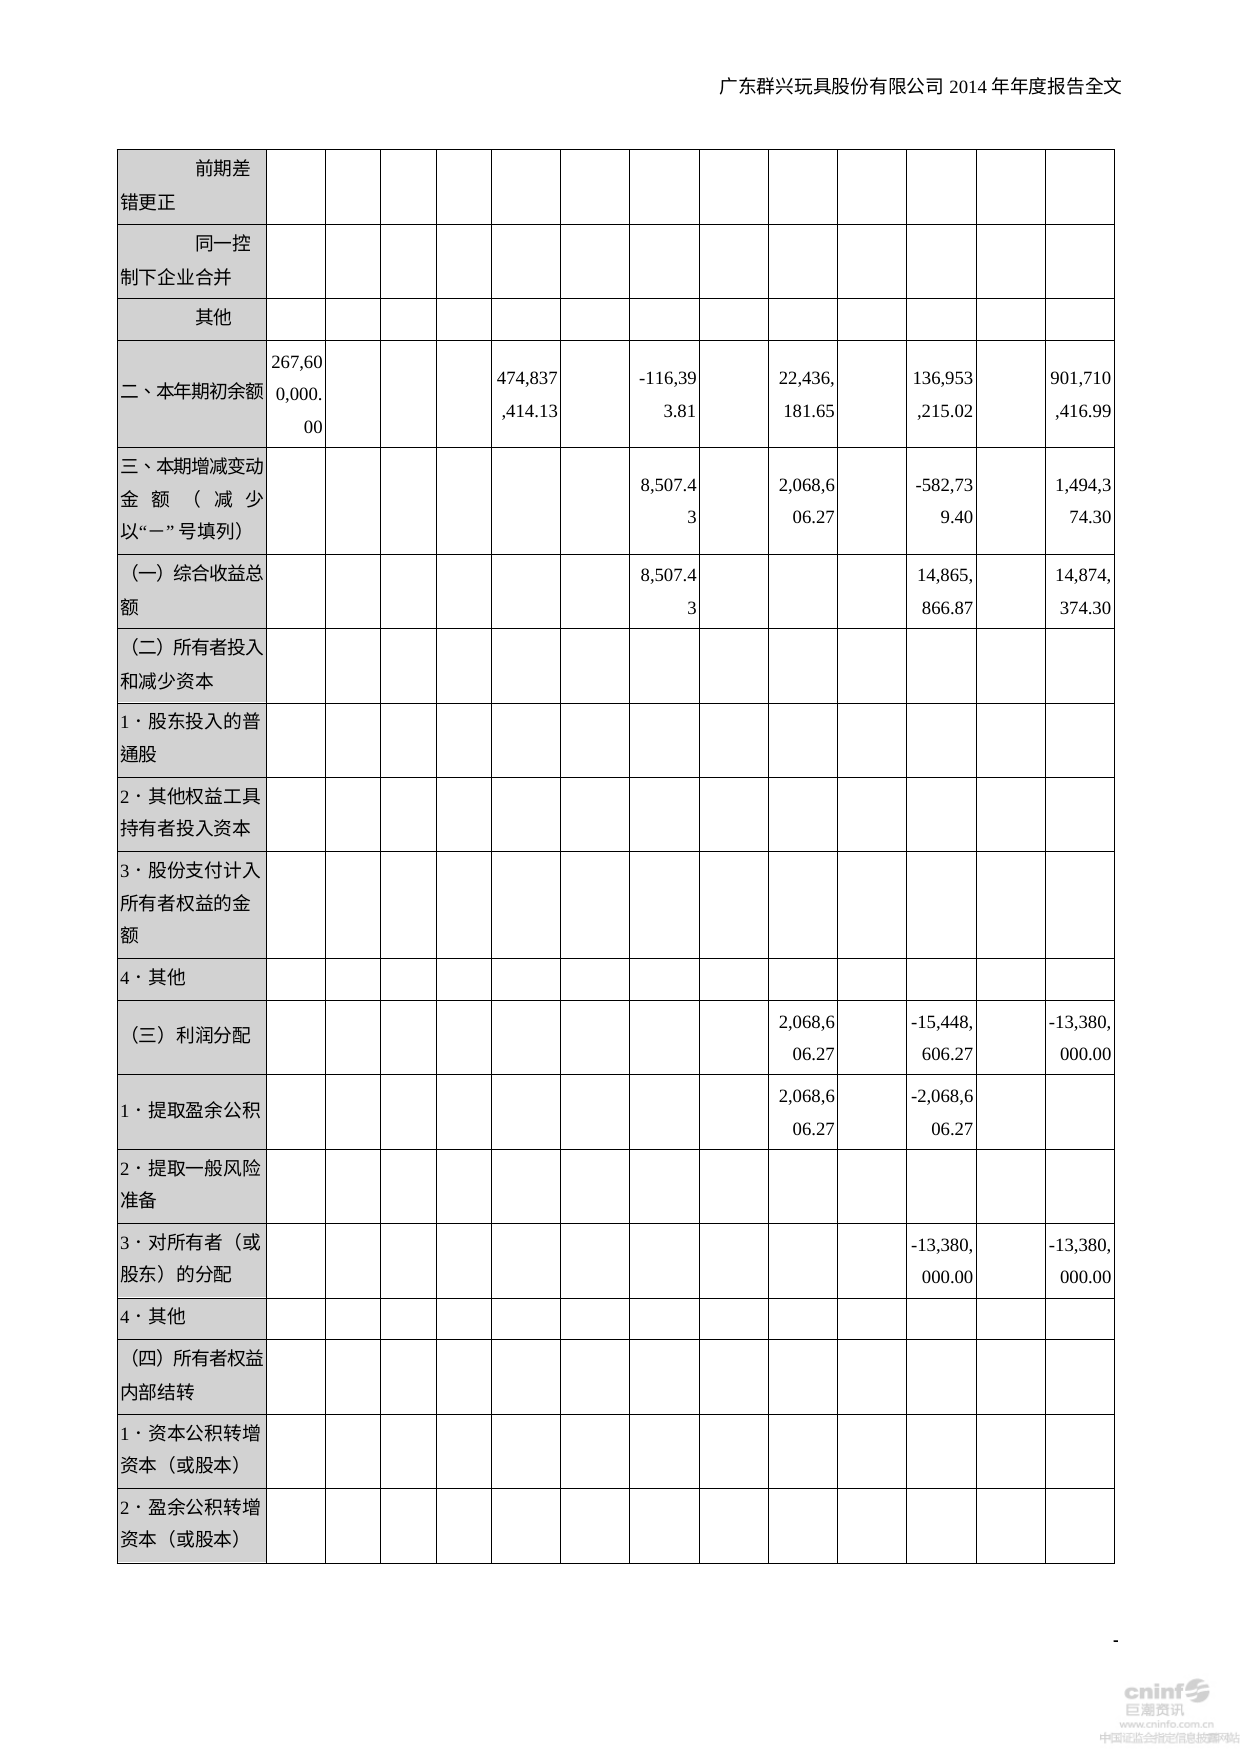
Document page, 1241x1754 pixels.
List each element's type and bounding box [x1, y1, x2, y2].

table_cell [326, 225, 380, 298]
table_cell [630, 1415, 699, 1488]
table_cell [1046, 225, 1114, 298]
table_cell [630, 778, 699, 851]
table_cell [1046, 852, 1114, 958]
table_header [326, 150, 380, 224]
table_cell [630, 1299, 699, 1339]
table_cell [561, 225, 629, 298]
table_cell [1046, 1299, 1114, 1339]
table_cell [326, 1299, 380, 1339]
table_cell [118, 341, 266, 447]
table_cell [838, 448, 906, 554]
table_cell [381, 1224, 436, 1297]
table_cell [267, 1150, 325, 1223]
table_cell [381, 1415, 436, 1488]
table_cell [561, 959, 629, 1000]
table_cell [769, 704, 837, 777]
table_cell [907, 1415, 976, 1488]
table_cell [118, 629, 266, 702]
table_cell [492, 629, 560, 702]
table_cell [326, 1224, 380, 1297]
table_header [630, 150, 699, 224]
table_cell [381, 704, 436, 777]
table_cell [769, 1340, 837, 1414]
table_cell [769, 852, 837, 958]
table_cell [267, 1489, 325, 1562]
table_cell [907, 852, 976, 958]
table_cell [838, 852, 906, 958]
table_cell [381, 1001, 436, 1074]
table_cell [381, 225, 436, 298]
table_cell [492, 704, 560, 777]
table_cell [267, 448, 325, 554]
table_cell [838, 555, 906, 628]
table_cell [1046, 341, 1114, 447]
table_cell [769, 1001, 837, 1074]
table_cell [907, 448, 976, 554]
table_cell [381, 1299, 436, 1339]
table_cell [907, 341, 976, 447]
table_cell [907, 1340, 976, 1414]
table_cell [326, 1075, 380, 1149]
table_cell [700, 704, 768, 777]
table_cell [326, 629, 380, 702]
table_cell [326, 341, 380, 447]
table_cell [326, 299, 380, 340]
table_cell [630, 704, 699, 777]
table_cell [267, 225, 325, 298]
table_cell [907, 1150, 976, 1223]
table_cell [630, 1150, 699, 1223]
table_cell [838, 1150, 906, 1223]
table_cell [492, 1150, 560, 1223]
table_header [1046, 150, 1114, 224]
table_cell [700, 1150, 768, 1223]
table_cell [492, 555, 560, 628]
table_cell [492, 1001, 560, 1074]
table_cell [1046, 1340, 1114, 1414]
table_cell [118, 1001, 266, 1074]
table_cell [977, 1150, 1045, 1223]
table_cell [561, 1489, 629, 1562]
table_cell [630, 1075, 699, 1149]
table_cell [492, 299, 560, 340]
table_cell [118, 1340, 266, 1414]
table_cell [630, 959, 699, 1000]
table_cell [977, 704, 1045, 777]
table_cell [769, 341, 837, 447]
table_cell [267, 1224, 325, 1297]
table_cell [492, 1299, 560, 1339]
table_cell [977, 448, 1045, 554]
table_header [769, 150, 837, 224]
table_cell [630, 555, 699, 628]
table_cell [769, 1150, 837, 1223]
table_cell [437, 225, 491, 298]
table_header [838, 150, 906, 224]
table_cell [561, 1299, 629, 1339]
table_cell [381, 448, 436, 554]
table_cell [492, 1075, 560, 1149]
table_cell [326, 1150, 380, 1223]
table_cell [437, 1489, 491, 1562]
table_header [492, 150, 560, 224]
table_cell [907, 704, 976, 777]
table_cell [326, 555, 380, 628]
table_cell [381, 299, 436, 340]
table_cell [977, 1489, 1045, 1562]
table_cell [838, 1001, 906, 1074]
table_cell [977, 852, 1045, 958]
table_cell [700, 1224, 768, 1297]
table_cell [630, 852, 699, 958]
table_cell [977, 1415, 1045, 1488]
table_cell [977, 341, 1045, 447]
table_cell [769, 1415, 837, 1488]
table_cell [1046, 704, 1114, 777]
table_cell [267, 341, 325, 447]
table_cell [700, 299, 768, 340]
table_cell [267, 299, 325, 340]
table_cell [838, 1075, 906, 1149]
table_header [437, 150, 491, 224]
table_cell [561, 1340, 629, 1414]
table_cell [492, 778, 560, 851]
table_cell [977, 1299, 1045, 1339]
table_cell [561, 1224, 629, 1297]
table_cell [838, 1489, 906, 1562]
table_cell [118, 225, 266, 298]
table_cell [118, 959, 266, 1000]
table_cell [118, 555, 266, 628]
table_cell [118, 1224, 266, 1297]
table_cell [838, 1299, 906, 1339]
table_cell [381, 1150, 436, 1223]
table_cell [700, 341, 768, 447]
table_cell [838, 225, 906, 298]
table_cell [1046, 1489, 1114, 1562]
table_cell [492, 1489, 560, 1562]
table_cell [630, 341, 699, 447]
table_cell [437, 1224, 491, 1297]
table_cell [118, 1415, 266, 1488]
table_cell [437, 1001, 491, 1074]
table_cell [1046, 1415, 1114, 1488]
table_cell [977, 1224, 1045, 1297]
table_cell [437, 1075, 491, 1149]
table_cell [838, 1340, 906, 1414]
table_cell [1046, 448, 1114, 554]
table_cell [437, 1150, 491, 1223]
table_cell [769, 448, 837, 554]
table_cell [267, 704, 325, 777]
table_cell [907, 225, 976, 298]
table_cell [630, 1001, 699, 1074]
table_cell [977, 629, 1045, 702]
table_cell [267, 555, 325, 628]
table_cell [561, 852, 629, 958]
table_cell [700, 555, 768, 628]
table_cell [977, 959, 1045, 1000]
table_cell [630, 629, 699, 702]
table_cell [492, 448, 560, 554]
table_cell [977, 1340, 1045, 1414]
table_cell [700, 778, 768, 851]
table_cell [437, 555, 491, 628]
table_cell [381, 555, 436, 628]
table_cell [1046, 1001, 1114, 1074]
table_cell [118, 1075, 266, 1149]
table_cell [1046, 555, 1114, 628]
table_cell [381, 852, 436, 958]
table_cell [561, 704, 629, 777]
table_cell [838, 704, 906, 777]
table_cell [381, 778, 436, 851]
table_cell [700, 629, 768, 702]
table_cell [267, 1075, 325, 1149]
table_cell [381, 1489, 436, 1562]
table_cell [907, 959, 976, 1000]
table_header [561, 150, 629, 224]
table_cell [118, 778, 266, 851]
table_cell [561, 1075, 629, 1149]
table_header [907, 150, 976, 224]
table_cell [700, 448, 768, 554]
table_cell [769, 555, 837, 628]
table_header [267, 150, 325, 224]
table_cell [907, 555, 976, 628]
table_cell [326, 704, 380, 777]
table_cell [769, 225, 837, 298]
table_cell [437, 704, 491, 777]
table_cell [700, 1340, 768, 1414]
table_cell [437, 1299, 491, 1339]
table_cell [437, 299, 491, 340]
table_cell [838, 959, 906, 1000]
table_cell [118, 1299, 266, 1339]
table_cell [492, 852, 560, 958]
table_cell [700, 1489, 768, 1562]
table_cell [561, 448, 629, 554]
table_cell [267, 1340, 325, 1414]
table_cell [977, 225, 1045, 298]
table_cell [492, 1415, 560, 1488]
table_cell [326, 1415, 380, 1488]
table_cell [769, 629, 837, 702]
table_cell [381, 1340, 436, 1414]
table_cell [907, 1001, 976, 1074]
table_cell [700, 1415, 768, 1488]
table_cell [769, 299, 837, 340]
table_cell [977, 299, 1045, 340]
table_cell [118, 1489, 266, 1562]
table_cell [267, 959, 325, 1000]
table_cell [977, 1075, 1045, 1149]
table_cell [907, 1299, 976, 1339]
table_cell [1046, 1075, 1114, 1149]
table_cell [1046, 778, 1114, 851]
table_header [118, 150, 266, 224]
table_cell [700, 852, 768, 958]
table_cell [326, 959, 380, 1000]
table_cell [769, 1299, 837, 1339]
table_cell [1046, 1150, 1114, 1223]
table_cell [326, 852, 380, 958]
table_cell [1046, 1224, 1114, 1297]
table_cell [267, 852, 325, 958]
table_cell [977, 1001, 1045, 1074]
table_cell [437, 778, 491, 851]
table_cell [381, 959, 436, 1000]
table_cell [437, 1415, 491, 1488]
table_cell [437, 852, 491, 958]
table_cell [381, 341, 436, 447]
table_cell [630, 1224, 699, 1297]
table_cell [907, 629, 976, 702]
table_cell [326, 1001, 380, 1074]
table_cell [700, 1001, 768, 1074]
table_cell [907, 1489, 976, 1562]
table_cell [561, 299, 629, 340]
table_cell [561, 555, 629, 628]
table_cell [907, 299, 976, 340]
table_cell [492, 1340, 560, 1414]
picture [1099, 1673, 1241, 1754]
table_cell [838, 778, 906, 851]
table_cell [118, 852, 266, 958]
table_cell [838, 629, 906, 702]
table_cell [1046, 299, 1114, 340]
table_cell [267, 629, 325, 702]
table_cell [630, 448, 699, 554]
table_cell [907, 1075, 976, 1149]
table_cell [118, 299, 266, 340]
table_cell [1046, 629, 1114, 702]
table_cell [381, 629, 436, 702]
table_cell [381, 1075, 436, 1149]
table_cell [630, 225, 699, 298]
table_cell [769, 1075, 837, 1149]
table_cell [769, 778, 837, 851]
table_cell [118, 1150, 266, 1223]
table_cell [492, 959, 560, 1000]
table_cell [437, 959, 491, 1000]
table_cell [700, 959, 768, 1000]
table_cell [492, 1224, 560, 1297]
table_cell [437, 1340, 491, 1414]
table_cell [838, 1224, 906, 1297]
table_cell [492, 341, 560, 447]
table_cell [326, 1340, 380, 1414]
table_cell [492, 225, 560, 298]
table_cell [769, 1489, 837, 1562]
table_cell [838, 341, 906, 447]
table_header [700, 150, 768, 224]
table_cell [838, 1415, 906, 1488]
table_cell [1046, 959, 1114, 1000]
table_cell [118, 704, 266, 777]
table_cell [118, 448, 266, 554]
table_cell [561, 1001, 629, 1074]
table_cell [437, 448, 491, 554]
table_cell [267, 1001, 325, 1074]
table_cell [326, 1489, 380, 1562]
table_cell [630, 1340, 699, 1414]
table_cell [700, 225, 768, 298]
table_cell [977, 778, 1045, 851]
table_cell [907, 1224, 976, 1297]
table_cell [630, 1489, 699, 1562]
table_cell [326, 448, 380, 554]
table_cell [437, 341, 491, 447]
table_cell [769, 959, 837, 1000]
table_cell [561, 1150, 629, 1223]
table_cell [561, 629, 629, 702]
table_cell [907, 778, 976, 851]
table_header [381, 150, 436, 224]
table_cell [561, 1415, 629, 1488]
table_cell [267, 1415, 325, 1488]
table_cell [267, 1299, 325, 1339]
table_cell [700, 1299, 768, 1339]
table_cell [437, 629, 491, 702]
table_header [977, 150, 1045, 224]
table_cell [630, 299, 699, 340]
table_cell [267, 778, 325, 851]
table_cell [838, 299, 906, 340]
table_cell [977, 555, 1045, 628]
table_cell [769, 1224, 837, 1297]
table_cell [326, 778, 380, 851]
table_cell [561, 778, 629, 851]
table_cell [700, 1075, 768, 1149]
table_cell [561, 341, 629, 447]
